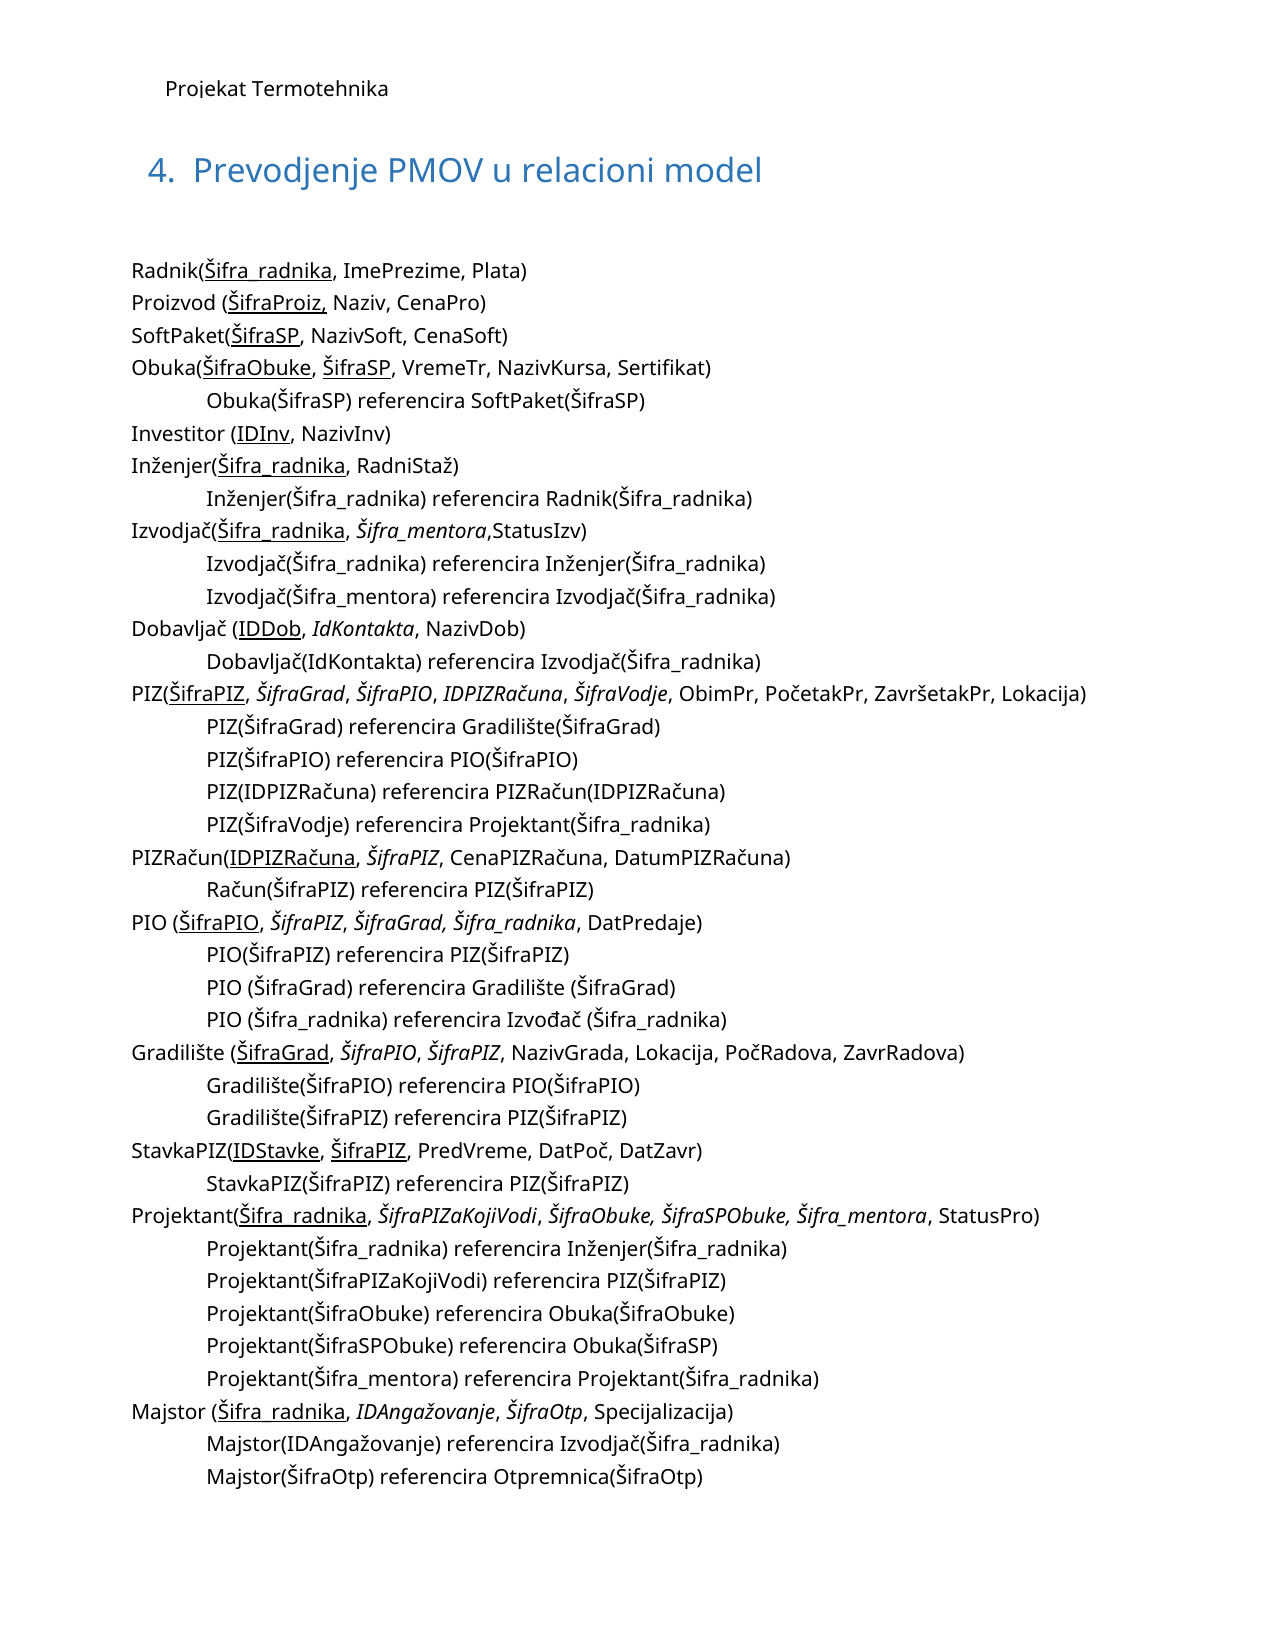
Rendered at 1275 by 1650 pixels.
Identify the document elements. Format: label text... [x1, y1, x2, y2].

text PIZ(ŠifraGrad) referencira Gradilište(ŠifraGrad) [131, 712, 1198, 741]
text StavkaPIZ(IDStavke, ŠifraPIZ, PredVreme, DatPoč, DatZavr) [131, 1136, 1198, 1164]
text Dobavljač (IDDob, IdKontakta, NazivDob) [131, 614, 1198, 643]
text Projektant(Šifra_radnika, ŠifraPIZaKojiVodi, ŠifraObuke, ŠifraSPObuke, Šifra_mentora, StatusPro) [131, 1201, 1198, 1230]
text PIZ(ŠifraPIZ, ŠifraGrad, ŠifraPIO, IDPIZRačuna, ŠifraVodje, ObimPr, PočetakPr, ZavršetakPr, Lokacija) [131, 679, 1198, 708]
text PIZ(ŠifraVodje) referencira Projektant(Šifra_radnika) [131, 810, 1198, 838]
text Izvodjač(Šifra_radnika) referencira Inženjer(Šifra_radnika) [206, 549, 1198, 578]
text StavkaPIZ(ŠifraPIZ) referencira PIZ(ŠifraPIZ) [131, 1169, 1198, 1197]
text Projektant(ŠifraSPObuke) referencira Obuka(ŠifraSP) [206, 1332, 1198, 1360]
text PIO (Šifra_radnika) referencira Izvođač (Šifra_radnika) [131, 1006, 1198, 1034]
text PIO(ŠifraPIZ) referencira PIZ(ŠifraPIZ) [131, 940, 1198, 969]
text Majstor(IDAngažovanje) referencira Izvodjač(Šifra_radnika) [131, 1429, 1198, 1458]
text Izvodjač(Šifra_mentora) referencira Izvodjač(Šifra_radnika) [206, 582, 1198, 610]
text Projektant(Šifra_radnika) referencira Inženjer(Šifra_radnika) [131, 1234, 1198, 1262]
text PIO (ŠifraPIO, ŠifraPIZ, ŠifraGrad, Šifra_radnika, DatPredaje) [131, 908, 1198, 936]
text Radnik(Šifra_radnika, ImePrezime, Plata) [131, 256, 1198, 284]
subtitle Prevodjenje PMOV u relacioni model [148, 147, 1198, 192]
text Izvodjač(Šifra_radnika, Šifra_mentora,StatusIzv) [131, 517, 1198, 545]
text Račun(ŠifraPIZ) referencira PIZ(ŠifraPIZ) [131, 875, 1198, 904]
text Obuka(ŠifraSP) referencira SoftPaket(ŠifraSP) [131, 386, 1198, 414]
text Inženjer(Šifra_radnika, RadniStaž) [131, 451, 1198, 480]
text Gradilište(ŠifraPIO) referencira PIO(ŠifraPIO) [206, 1071, 1198, 1099]
text Proizvod (ŠifraProiz, Naziv, CenaPro) [131, 288, 1198, 317]
text Projektant(ŠifraPIZaKojiVodi) referencira PIZ(ŠifraPIZ) [206, 1266, 1198, 1295]
text Obuka(ŠifraObuke, ŠifraSP, VremeTr, NazivKursa, Sertifikat) [131, 353, 1198, 382]
text Inženjer(Šifra_radnika) referencira Radnik(Šifra_radnika) [206, 484, 1198, 512]
text Gradilište(ŠifraPIZ) referencira PIZ(ŠifraPIZ) [206, 1103, 1198, 1132]
text Projektant(ŠifraObuke) referencira Obuka(ŠifraObuke) [206, 1299, 1198, 1327]
text Majstor(ŠifraOtp) referencira Otpremnica(ŠifraOtp) [206, 1462, 1198, 1491]
text PIZRačun(IDPIZRačuna, ŠifraPIZ, CenaPIZRačuna, DatumPIZRačuna) [131, 843, 1198, 871]
text SoftPaket(ŠifraSP, NazivSoft, CenaSoft) [131, 321, 1198, 349]
text PIZ(IDPIZRačuna) referencira PIZRačun(IDPIZRačuna) [131, 777, 1198, 806]
text Investitor (IDInv, NazivInv) [131, 419, 1198, 447]
text Majstor (Šifra_radnika, IDAngažovanje, ŠifraOtp, Specijalizacija) [131, 1397, 1198, 1425]
text PIZ(ŠifraPIO) referencira PIO(ŠifraPIO) [131, 745, 1198, 773]
text PIO (ŠifraGrad) referencira Gradilište (ŠifraGrad) [131, 973, 1198, 1001]
text Dobavljač(IdKontakta) referencira Izvodjač(Šifra_radnika) [206, 647, 1198, 675]
text Gradilište (ŠifraGrad, ŠifraPIO, ŠifraPIZ, NazivGrada, Lokacija, PočRadova, ZavrRadova) [131, 1038, 1198, 1067]
text Projektant(Šifra_mentora) referencira Projektant(Šifra_radnika) [206, 1364, 1198, 1393]
